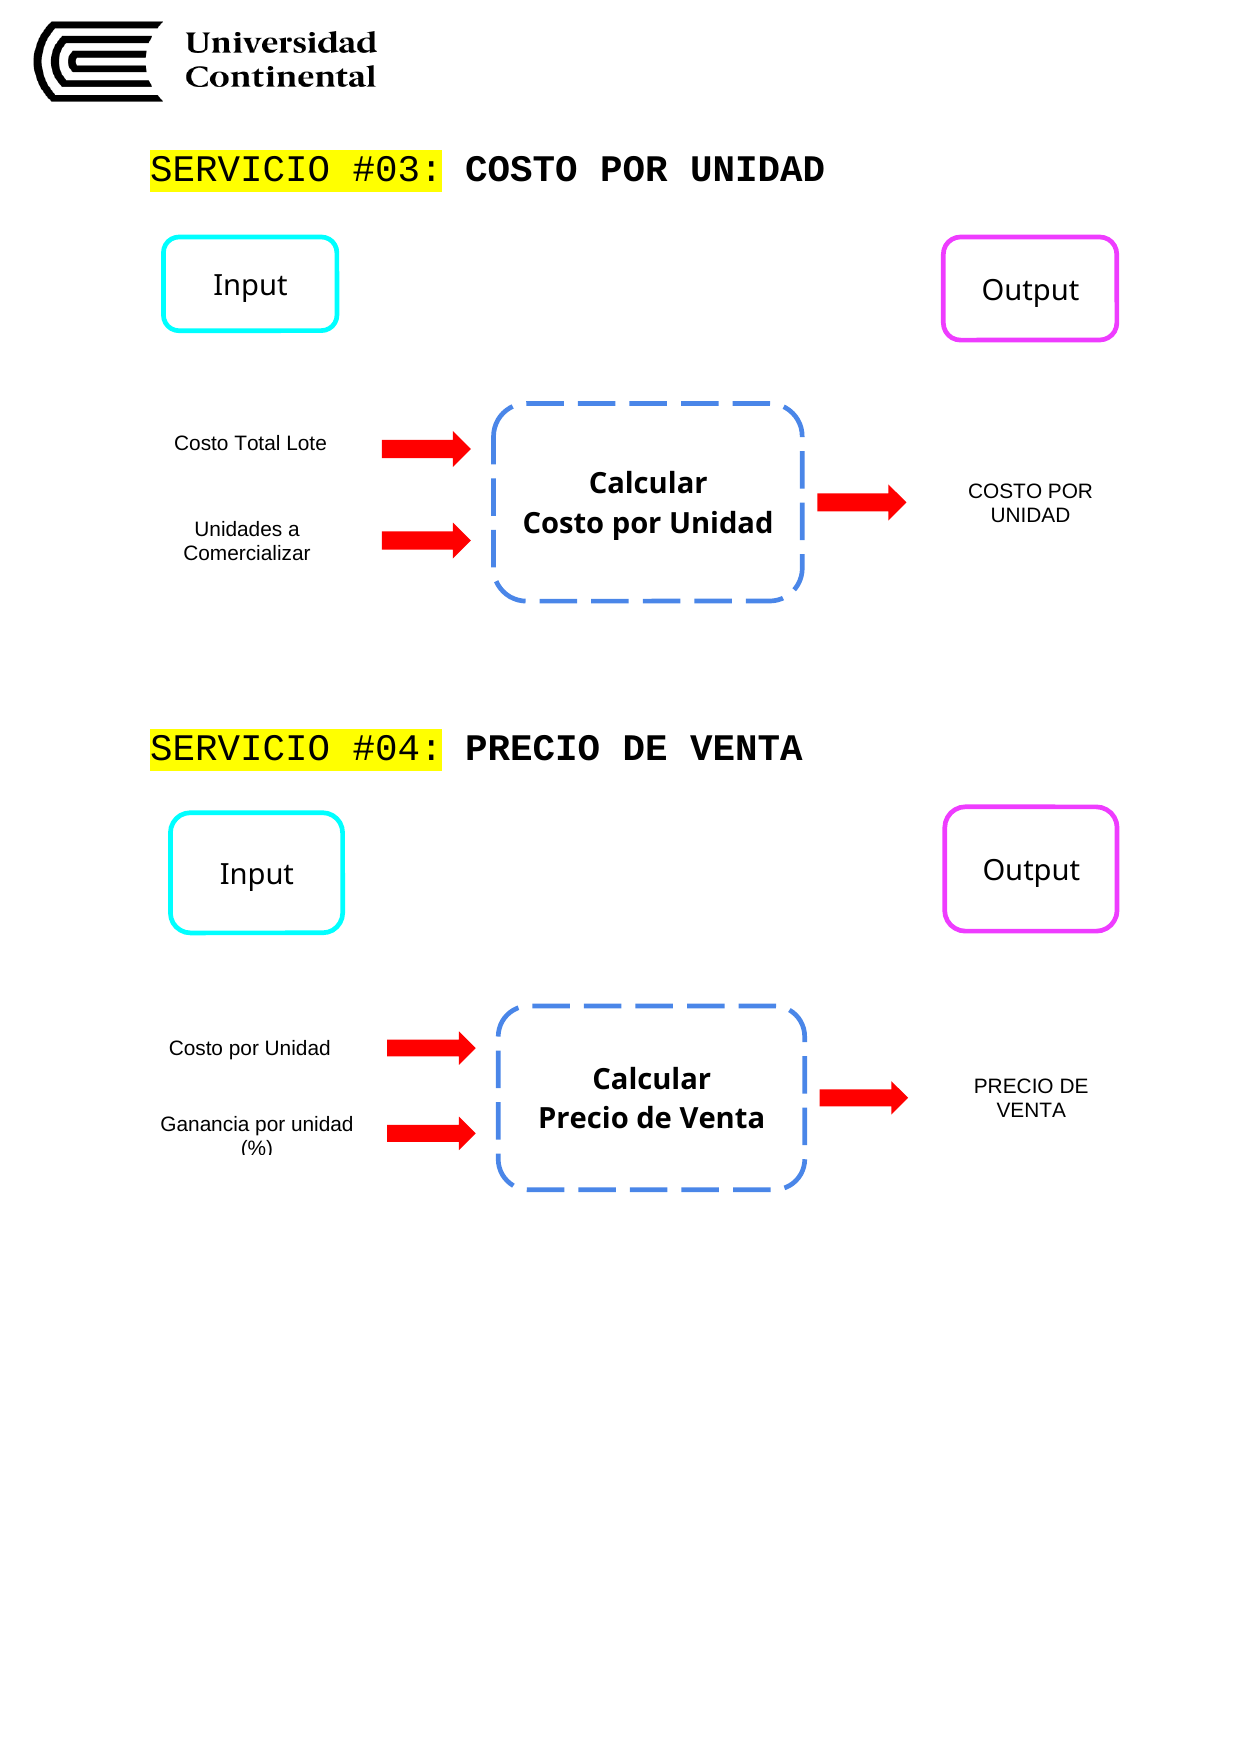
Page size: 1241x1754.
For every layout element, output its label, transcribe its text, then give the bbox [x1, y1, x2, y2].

picture [29, 18, 381, 104]
text SERVICIO #04: PRECIO DE VENTA [442, 729, 1090, 771]
text SERVICIO #03: COSTO POR UNIDAD [442, 150, 1090, 192]
